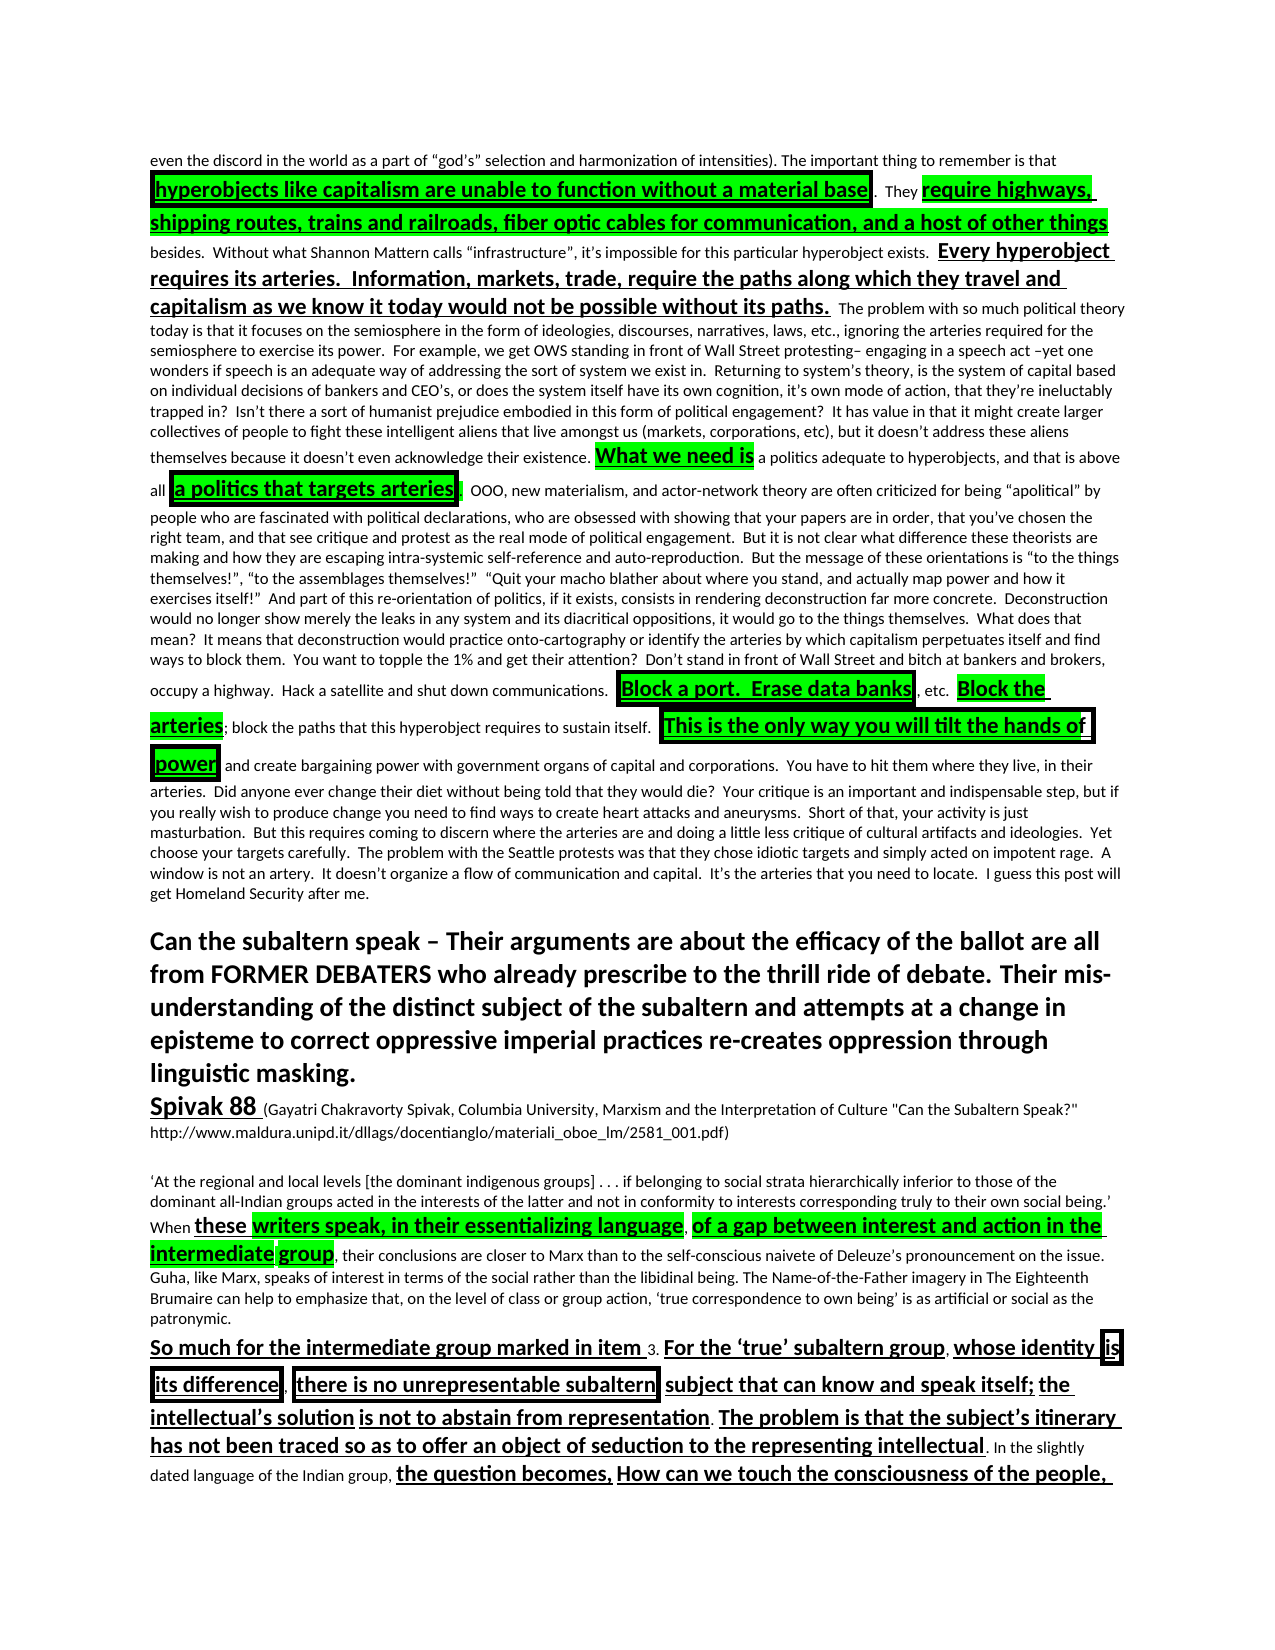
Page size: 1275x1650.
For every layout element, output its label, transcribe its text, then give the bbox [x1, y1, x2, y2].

subtitle Can the subaltern speak – Their arguments are about the efficacy of the ballot are all from FORMER DEBATERS who already prescribe to the thrill ride of debate. Their mis-understanding of the distinct subject of the subaltern and attempts at a change in episteme to correct oppressive imperial practices re-creates oppression through linguistic masking. [150, 924, 1125, 1089]
text Spivak 88 (Gayatri Chakravorty Spivak, Columbia University, Marxism and the Interpretation of Culture "Can the Subaltern Speak?" http://www.maldura.unipd.it/dllags/docentianglo/materiali_oboe_lm/2581_001.pdf) [150, 1089, 1125, 1143]
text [150, 150, 1125, 904]
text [150, 1328, 1125, 1487]
text ‘At the regional and local levels [the dominant indigenous groups] . . . if belonging to social strata hierarchically inferior to those of the dominant all-Indian groups acted in the interests of the latter and not in conformity to interests corresponding truly to their own social being.’ When these writers speak, in their essentializing language, of a gap between interest and action in the intermediate group, their conclusions are closer to Marx than to the self-conscious naivete of Deleuze’s pronouncement on the issue. Guha, like Marx, speaks of interest in terms of the social rather than the libidinal being. The Name-of-the-Father imagery in The Eighteenth Brumaire can help to emphasize that, on the level of class or group action, ‘true correspondence to own being’ is as artificial or social as the patronymic. [150, 1171, 1125, 1328]
